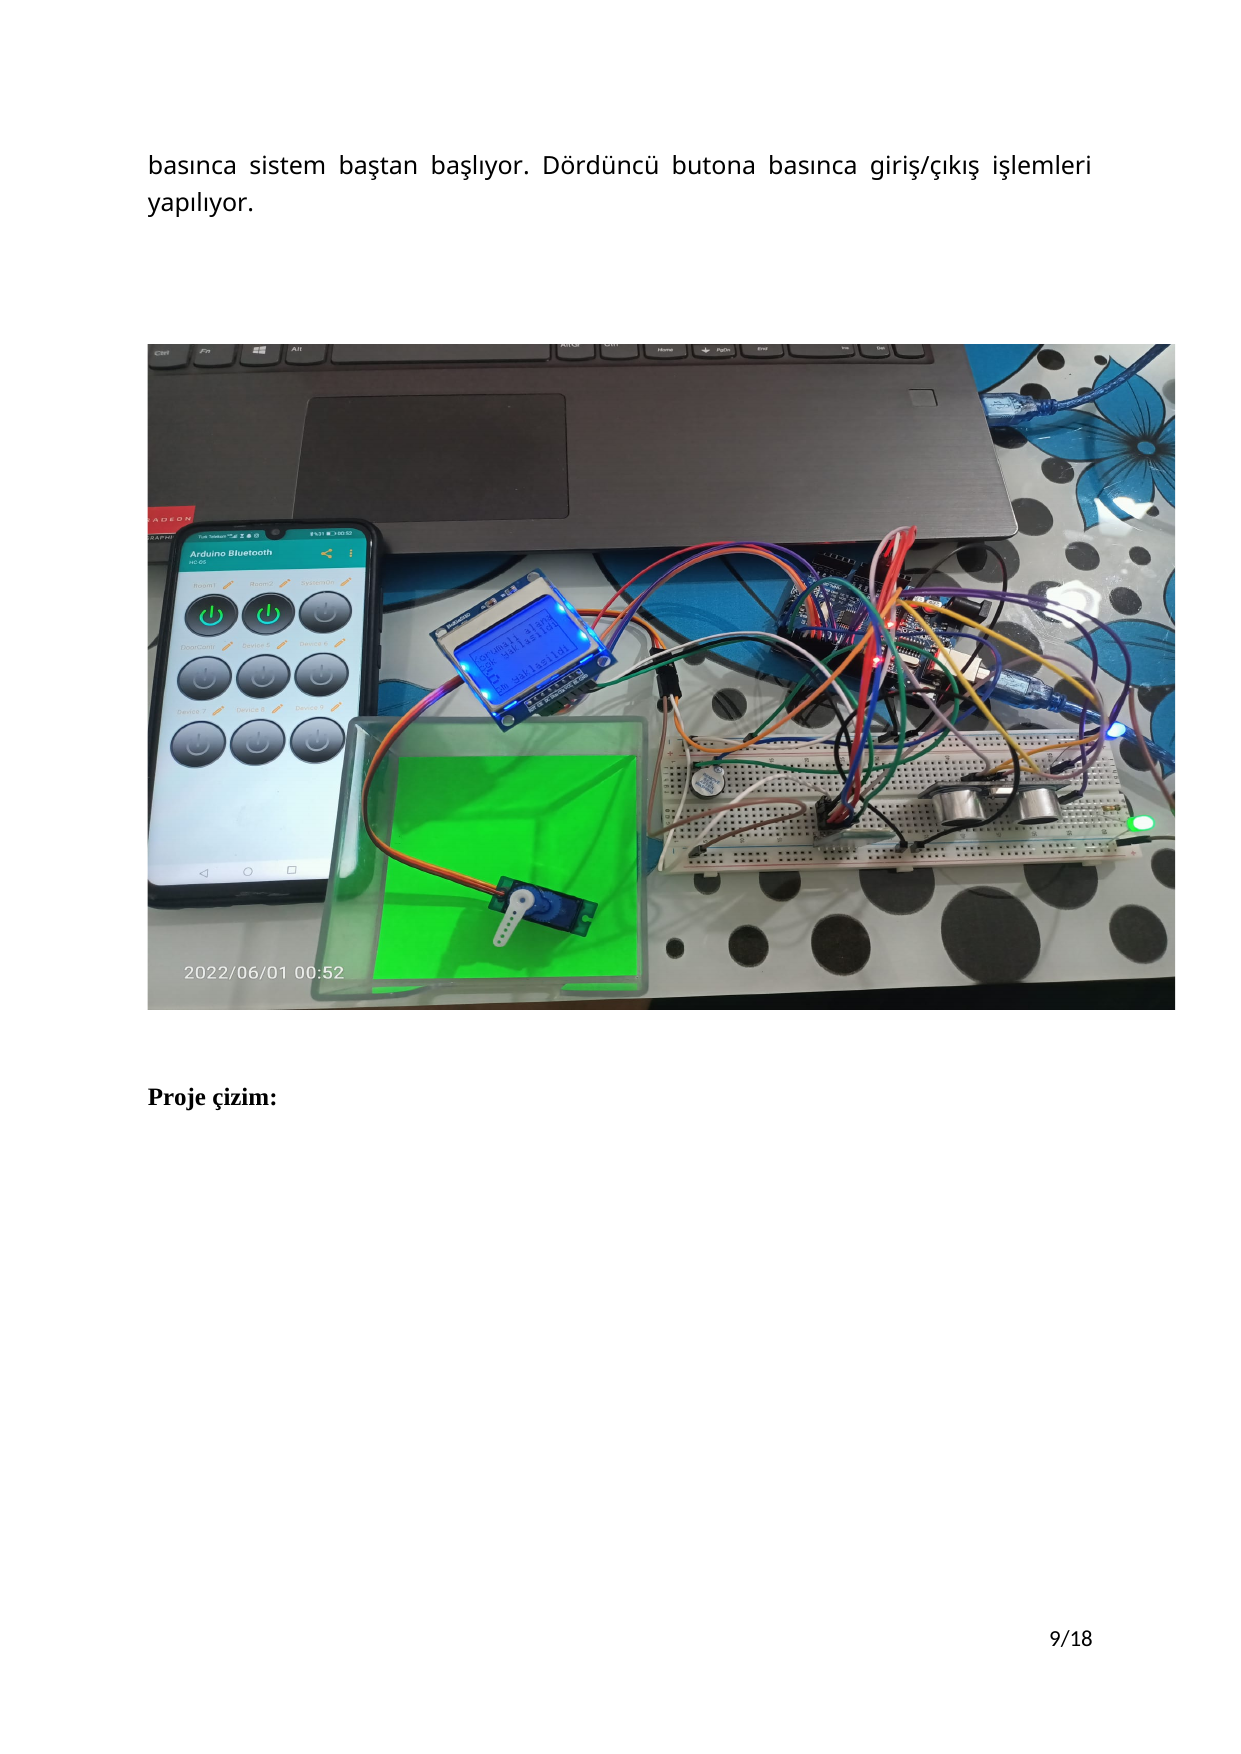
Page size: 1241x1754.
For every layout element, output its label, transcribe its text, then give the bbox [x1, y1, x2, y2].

text Proje çizim: [148, 1082, 1093, 1111]
picture [147, 344, 1175, 1010]
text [148, 148, 1093, 218]
